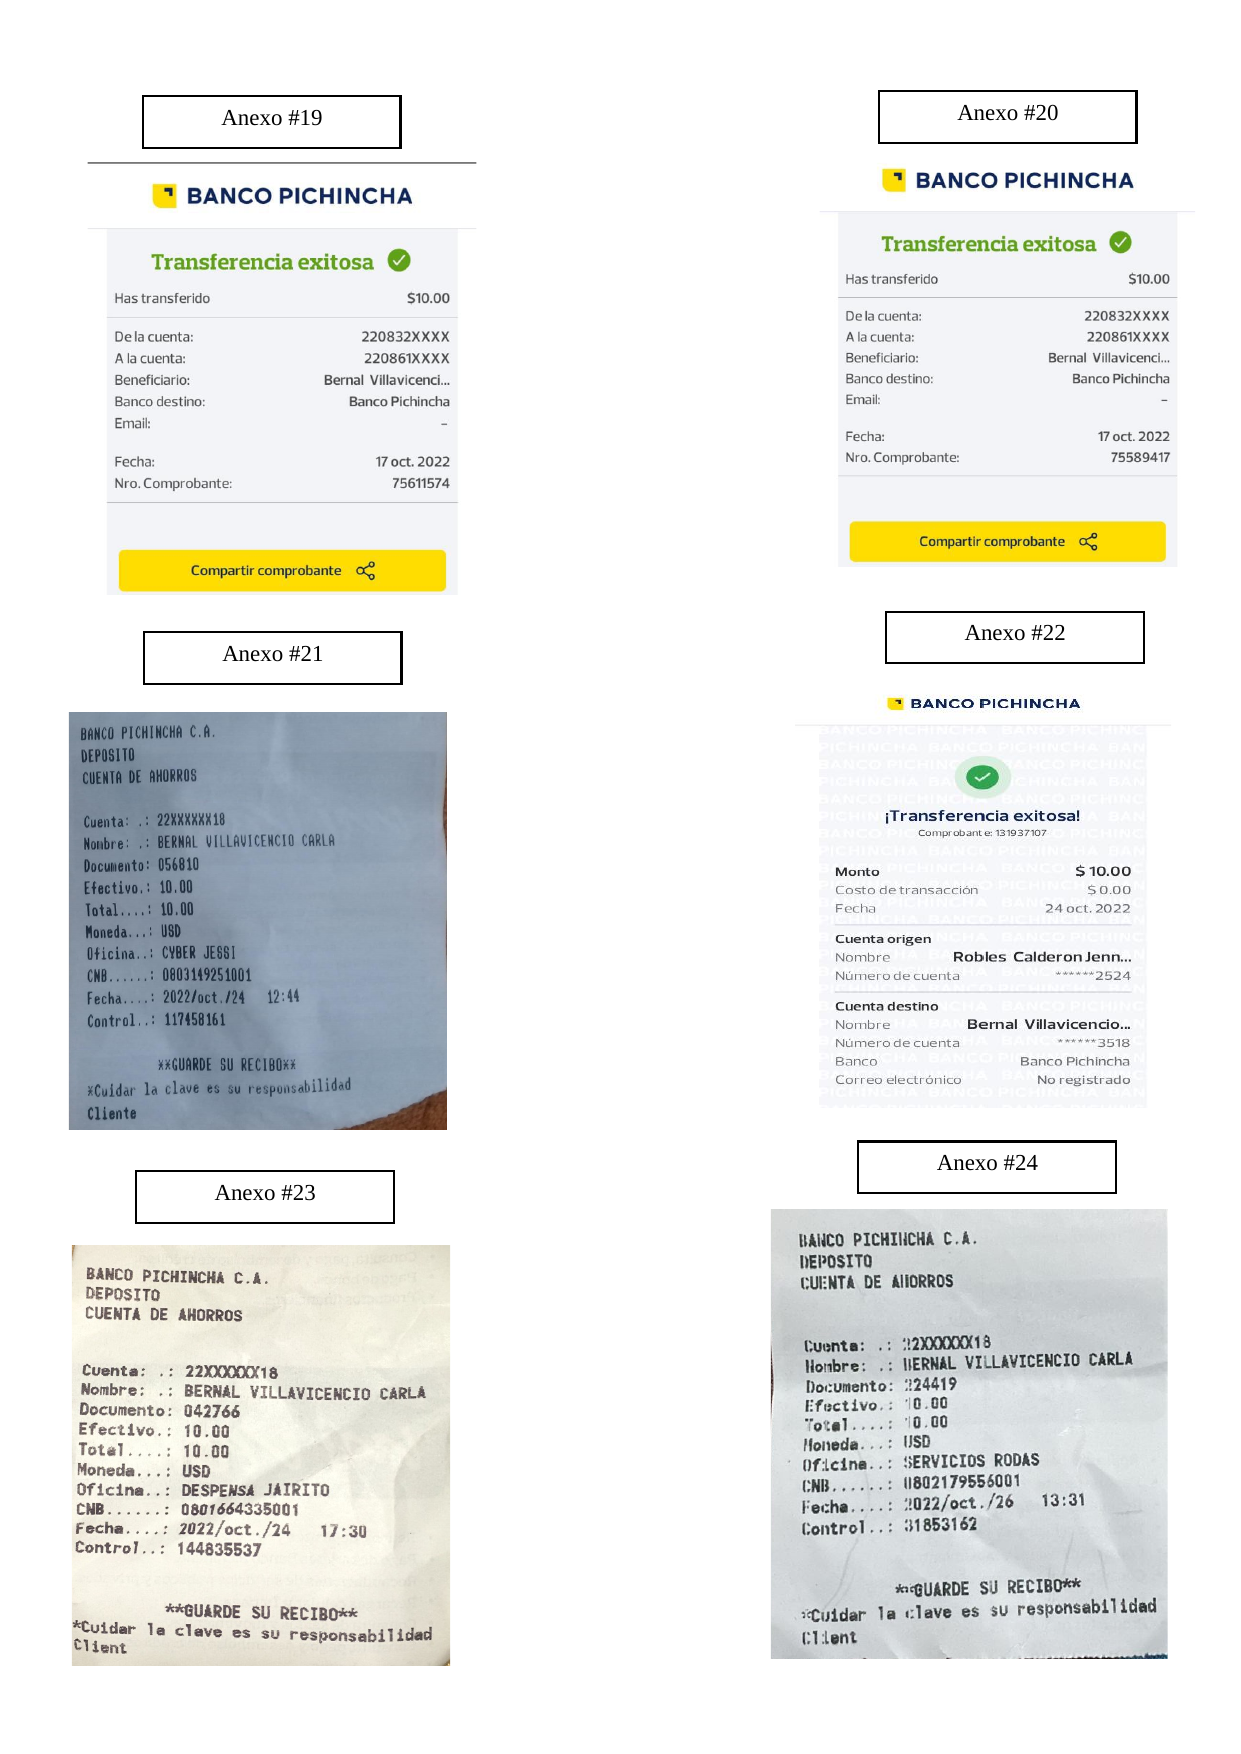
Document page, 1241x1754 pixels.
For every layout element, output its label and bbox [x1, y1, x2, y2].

picture [68, 712, 447, 1130]
picture [71, 1245, 451, 1666]
picture [770, 1209, 1168, 1659]
picture [819, 153, 1196, 567]
picture [795, 682, 1172, 1108]
picture [87, 162, 477, 595]
